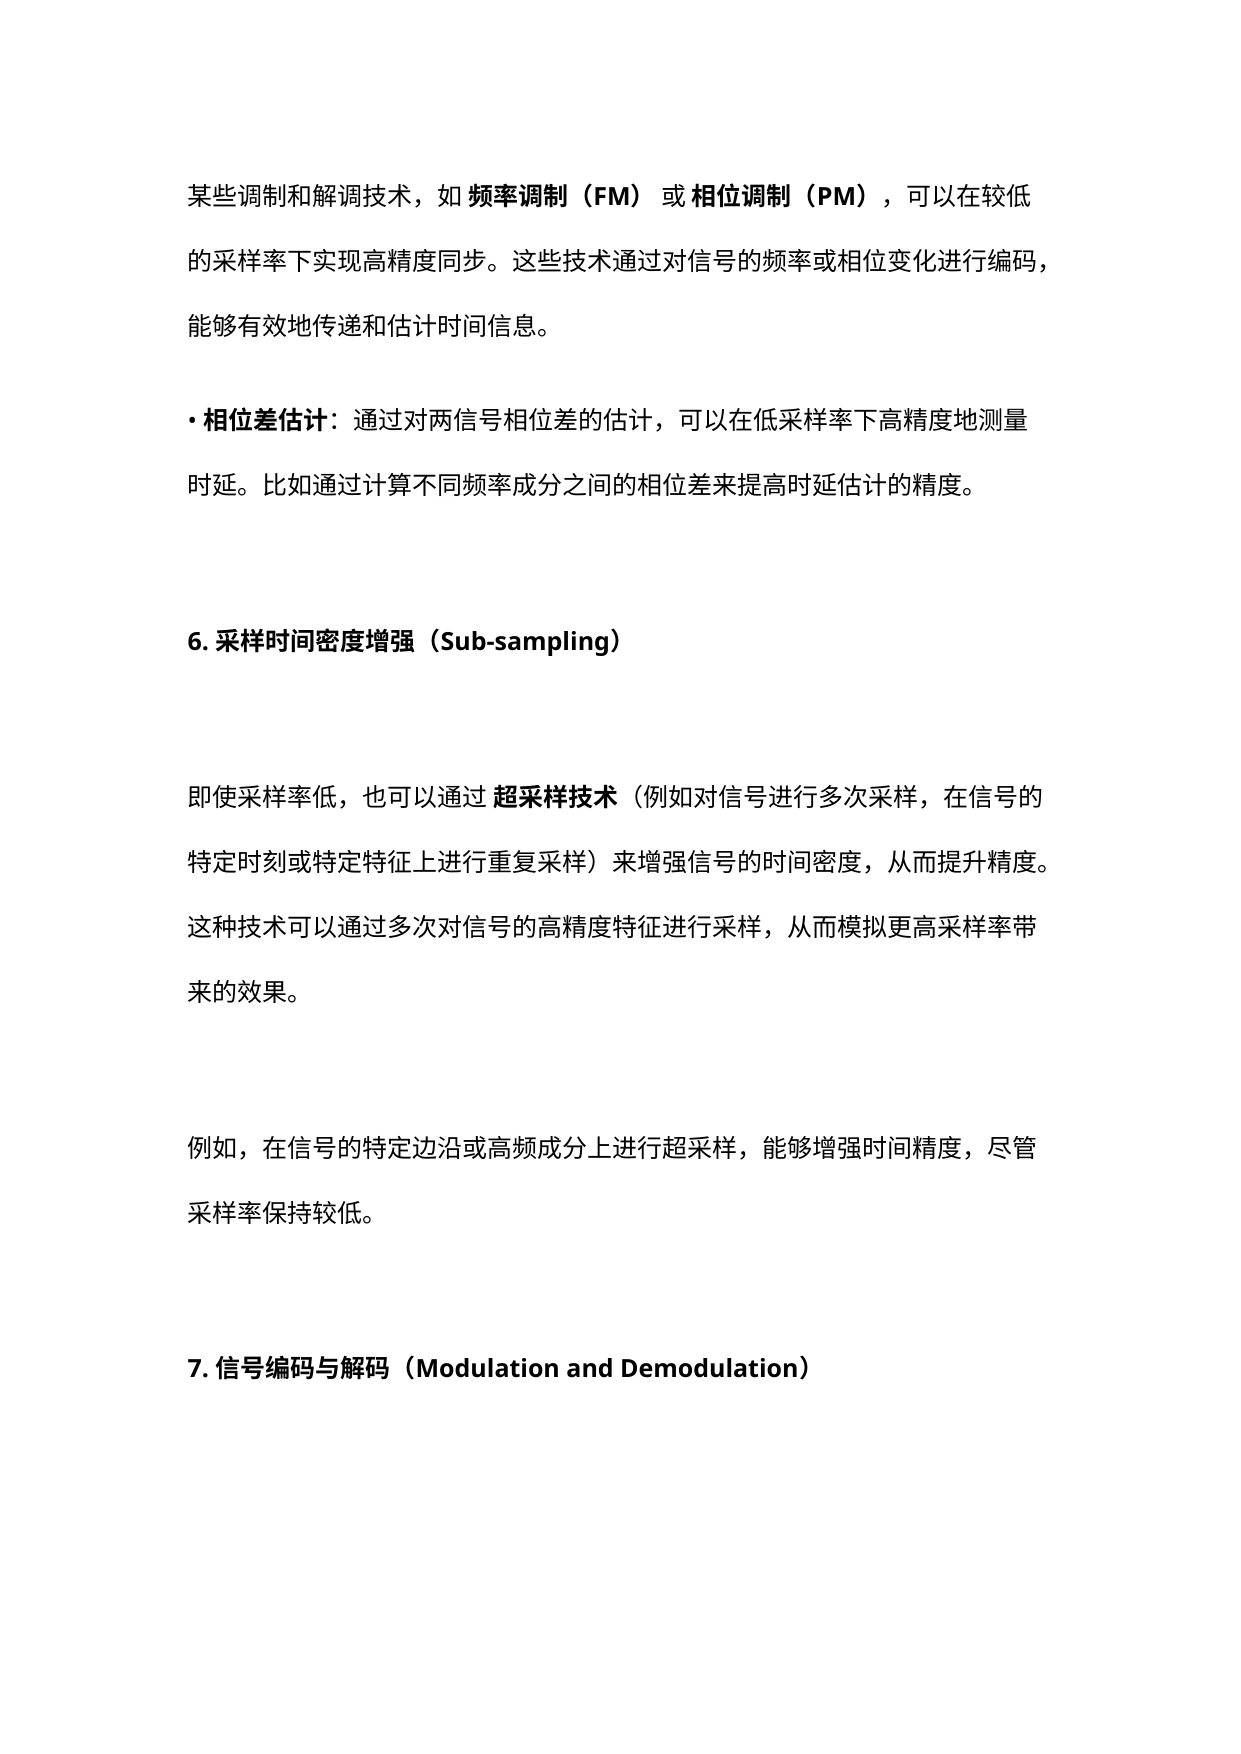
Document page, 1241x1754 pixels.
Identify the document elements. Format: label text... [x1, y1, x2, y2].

text • 相位差估计：通过对两信号相位差的估计，可以在低采样率下高精度地测量时延。比如通过计算不同频率成分之间的相位差来提高时延估计的精度。 [187, 386, 1053, 516]
text 即使采样率低，也可以通过 超采样技术（例如对信号进行多次采样，在信号的特定时刻或特定特征上进行重复采样）来增强信号的时间密度，从而提升精度。这种技术可以通过多次对信号的高精度特征进行采样，从而模拟更高采样率带来的效果。 [187, 763, 1053, 1023]
text 例如，在信号的特定边沿或高频成分上进行超采样，能够增强时间精度，尽管采样率保持较低。 [187, 1114, 1053, 1244]
text 7. 信号编码与解码（Modulation and Demodulation） [187, 1334, 1053, 1399]
text 6. 采样时间密度增强（Sub-sampling） [187, 607, 1053, 672]
text 某些调制和解调技术，如 频率调制（FM） 或 相位调制（PM），可以在较低的采样率下实现高精度同步。这些技术通过对信号的频率或相位变化进行编码，能够有效地传递和估计时间信息。 [187, 162, 1053, 357]
